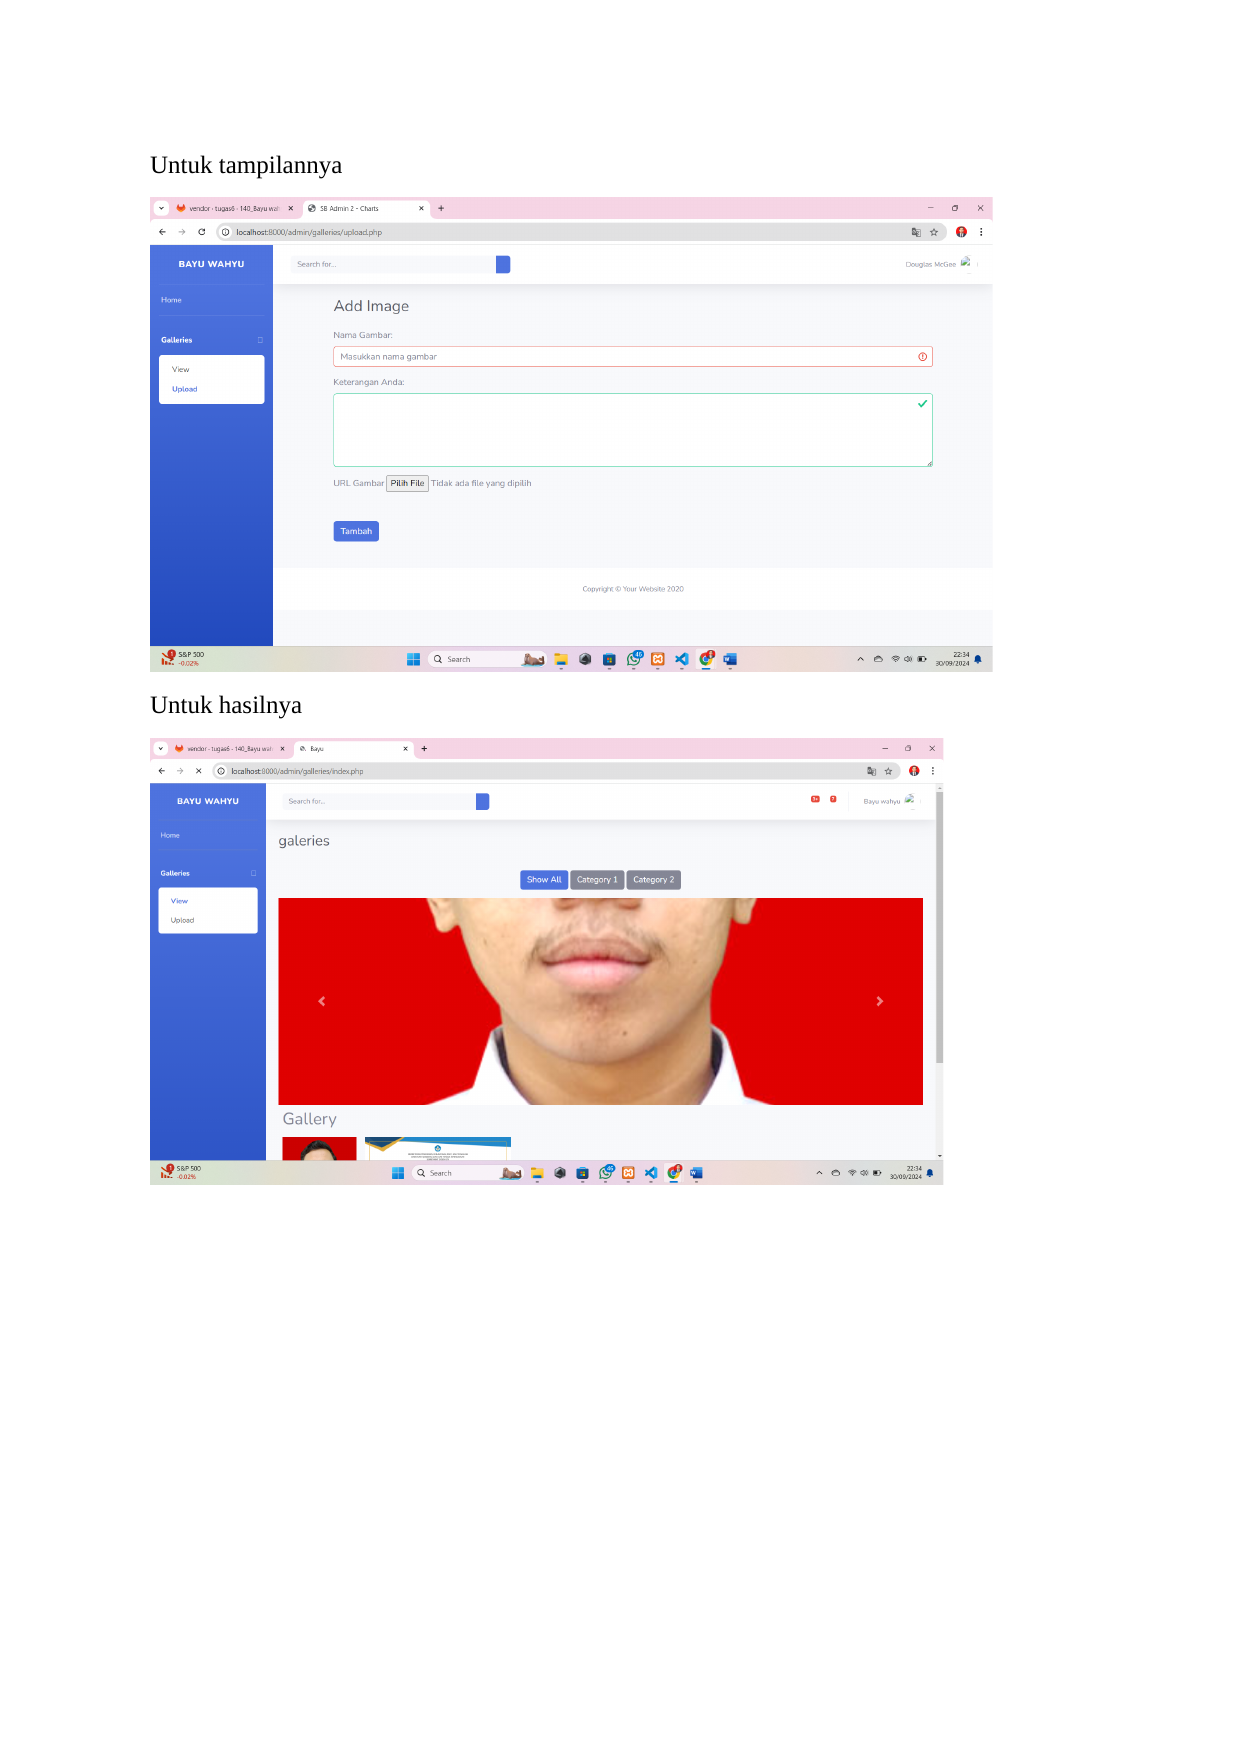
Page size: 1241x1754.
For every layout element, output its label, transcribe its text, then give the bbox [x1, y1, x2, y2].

picture [150, 738, 944, 1185]
picture [150, 197, 993, 672]
text Untuk hasilnya [150, 691, 1090, 719]
text Untuk tampilannya [150, 150, 1090, 179]
